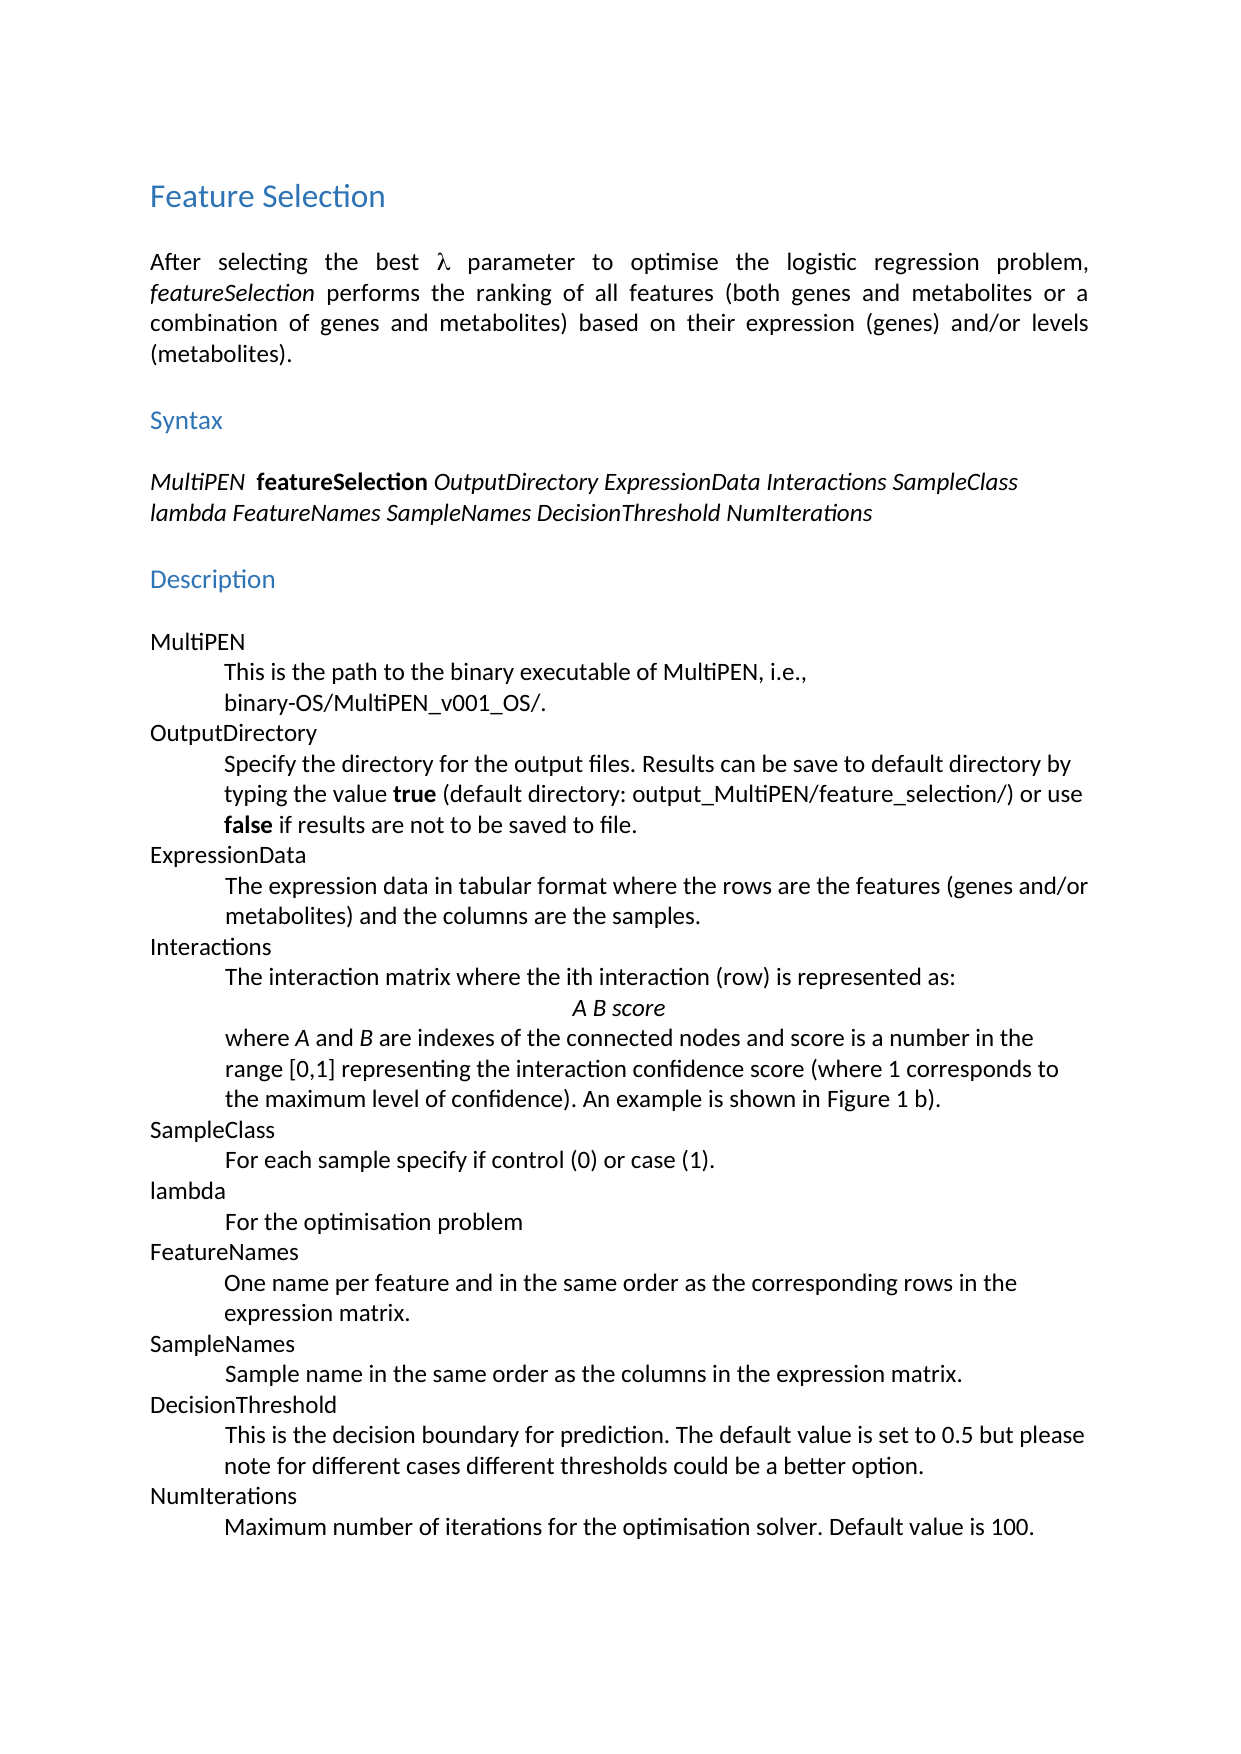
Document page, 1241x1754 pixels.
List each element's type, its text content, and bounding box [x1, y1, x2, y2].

list Maximum number of iterations for the optimisation solver. Default value is 100. [224, 1511, 1090, 1541]
text MultiPEN [150, 626, 1090, 656]
text This is the path to the binary executable of MultiPEN, i.e., binary-OS/MultiPEN_v001_OS/. [224, 656, 1090, 717]
subtitle Description [150, 562, 1090, 595]
list SampleNames [150, 1328, 1090, 1358]
list A B score [150, 992, 1090, 1023]
subtitle Syntax [150, 403, 1090, 436]
list FeatureNames [150, 1236, 1090, 1267]
list This is the decision boundary for prediction. The default value is set to 0.5 but please note for different cases different thresholds could be a better option. [224, 1419, 1090, 1480]
list lambda [150, 1175, 1090, 1206]
text Specify the directory for the output files. Results can be save to default directory by typing the value true (default directory: output_MultiPEN/feature_selection/) or use false if results are not to be saved to file. [224, 748, 1090, 839]
list Sample name in the same order as the columns in the expression matrix. [150, 1358, 1090, 1389]
subtitle Feature Selection [150, 175, 1090, 216]
list For each sample specify if control (0) or case (1). [150, 1145, 1090, 1175]
list For the optimisation problem [150, 1206, 1090, 1236]
text After selecting the best parameter to optimise the logistic regression problem, featureSelection performs the ranking of all features (both genes and metabolites or a combination of genes and metabolites) based on their expression (genes) and/or levels (metabolites). [150, 246, 1090, 368]
list One name per feature and in the same order as the corresponding rows in the expression matrix. [224, 1267, 1090, 1328]
list where A and B are indexes of the connected nodes and score is a number in the range [0,1] representing the interaction confidence score (where 1 corresponds to the maximum level of confidence). An example is shown in Figure 1 b). [225, 1023, 1090, 1114]
list The interaction matrix where the ith interaction (row) is represented as: [225, 962, 1090, 992]
list Interactions [150, 931, 1090, 962]
list DecisionThreshold [150, 1389, 1090, 1419]
list SampleClass [150, 1114, 1090, 1145]
list NumIterations [150, 1480, 1090, 1511]
text OutputDirectory [150, 717, 1090, 748]
text MultiPEN featureSelection OutputDirectory ExpressionData Interactions SampleClass lambda FeatureNames SampleNames DecisionThreshold NumIterations [150, 467, 1090, 528]
list The expression data in tabular format where the rows are the features (genes and/or metabolites) and the columns are the samples. [225, 870, 1090, 931]
list ExpressionData [150, 839, 1090, 870]
